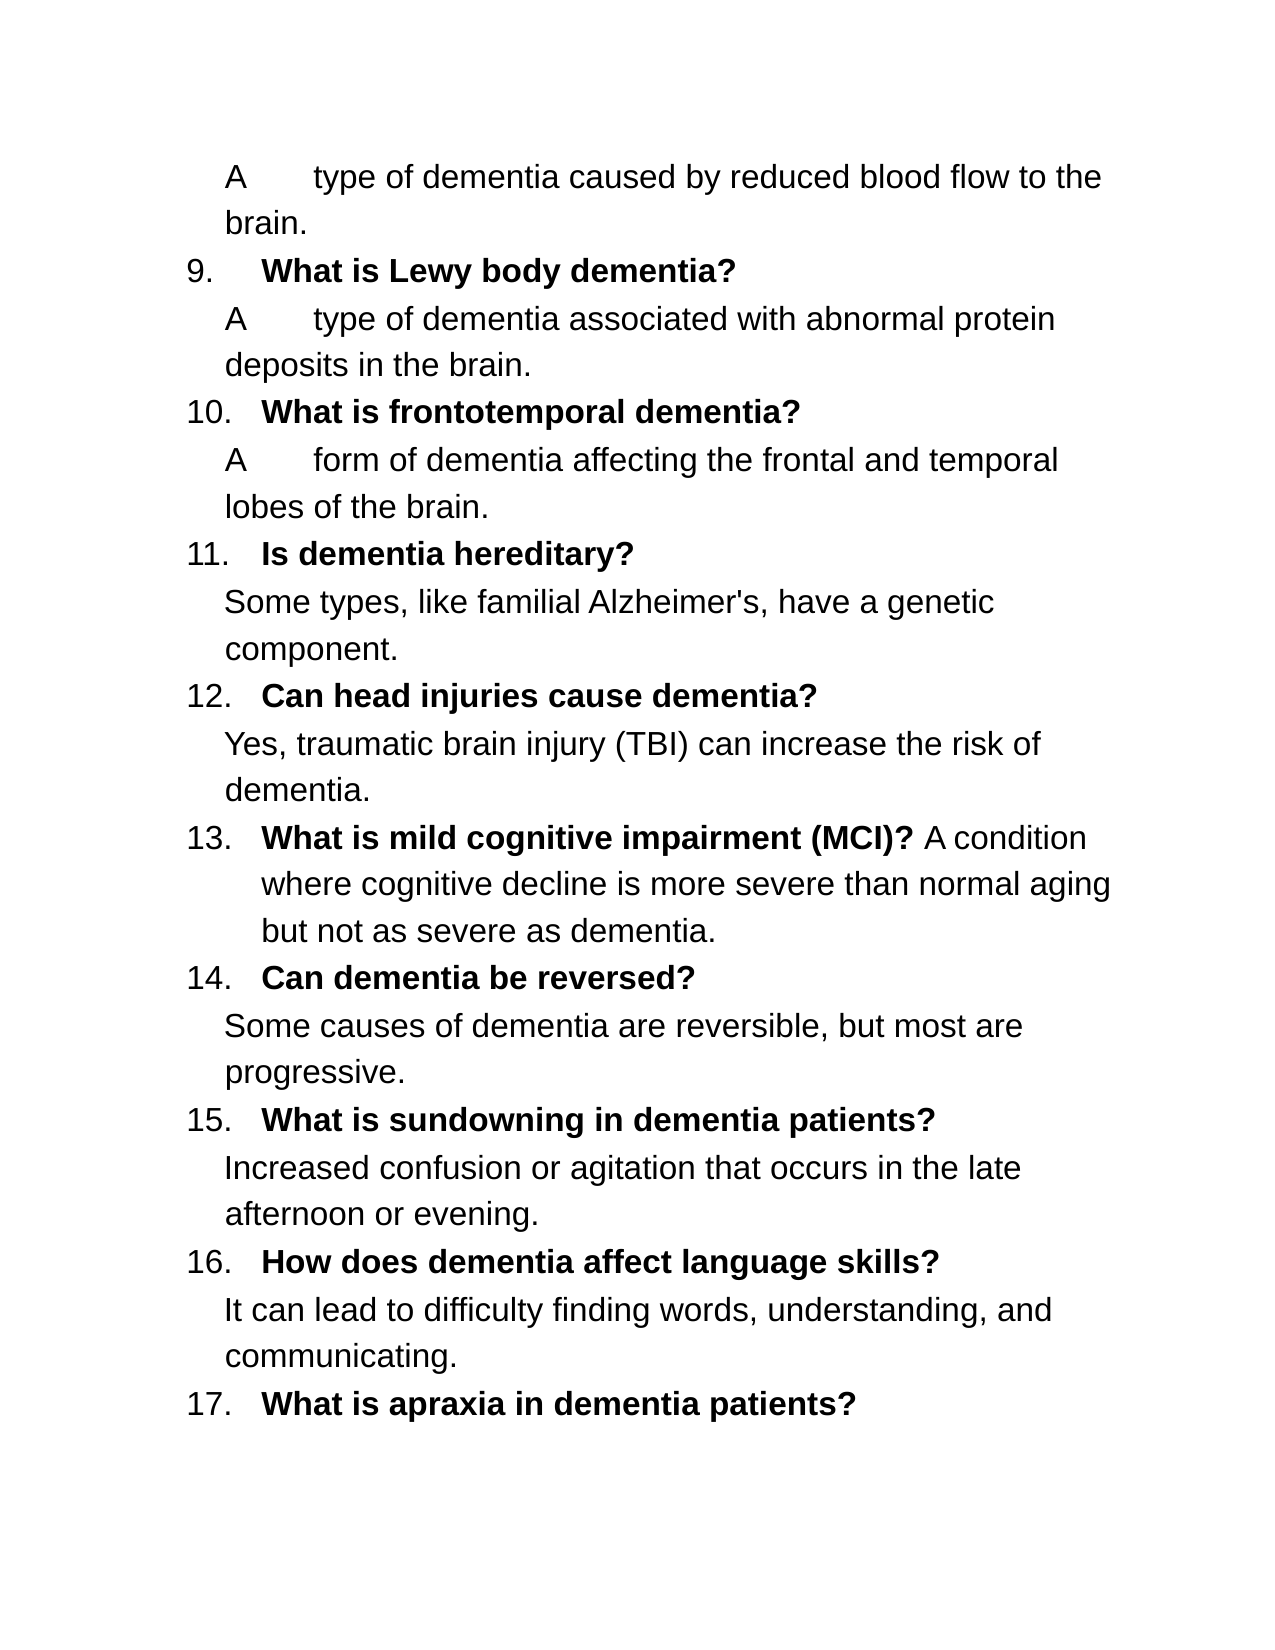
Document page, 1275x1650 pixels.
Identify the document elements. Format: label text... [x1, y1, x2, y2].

text Increased confusion or agitation that occurs in the late afternoon or evening. [223, 1148, 1122, 1233]
list What is mild cognitive impairment (MCI)? A condition where cognitive decline is more severe than normal aging but not as severe as dementia. [186, 818, 1122, 949]
list What is Lewy body dementia? [186, 251, 1122, 289]
list What is frontotemporal dementia? [186, 393, 1122, 431]
list What is sundowning in dementia patients? [186, 1100, 1122, 1138]
list Is dementia hereditary? [186, 534, 1122, 573]
list form of dementia affecting the frontal and temporal lobes of the brain. [224, 441, 1122, 525]
list How does dementia affect language skills? [186, 1242, 1122, 1280]
text Some types, like familial Alzheimer's, have a genetic component. [223, 582, 1122, 667]
list What is apraxia in dementia patients? [186, 1383, 1122, 1422]
text Yes, traumatic brain injury (TBI) can increase the risk of dementia. [223, 724, 1122, 809]
text Some causes of dementia are reversible, but most are progressive. [223, 1006, 1122, 1091]
list Can head injuries cause dementia? [186, 676, 1122, 714]
list Can dementia be reversed? [186, 958, 1122, 997]
list type of dementia caused by reduced blood flow to the brain. [224, 157, 1122, 242]
text It can lead to difficulty finding words, understanding, and communicating. [223, 1290, 1122, 1374]
list type of dementia associated with abnormal protein deposits in the brain. [224, 299, 1122, 384]
